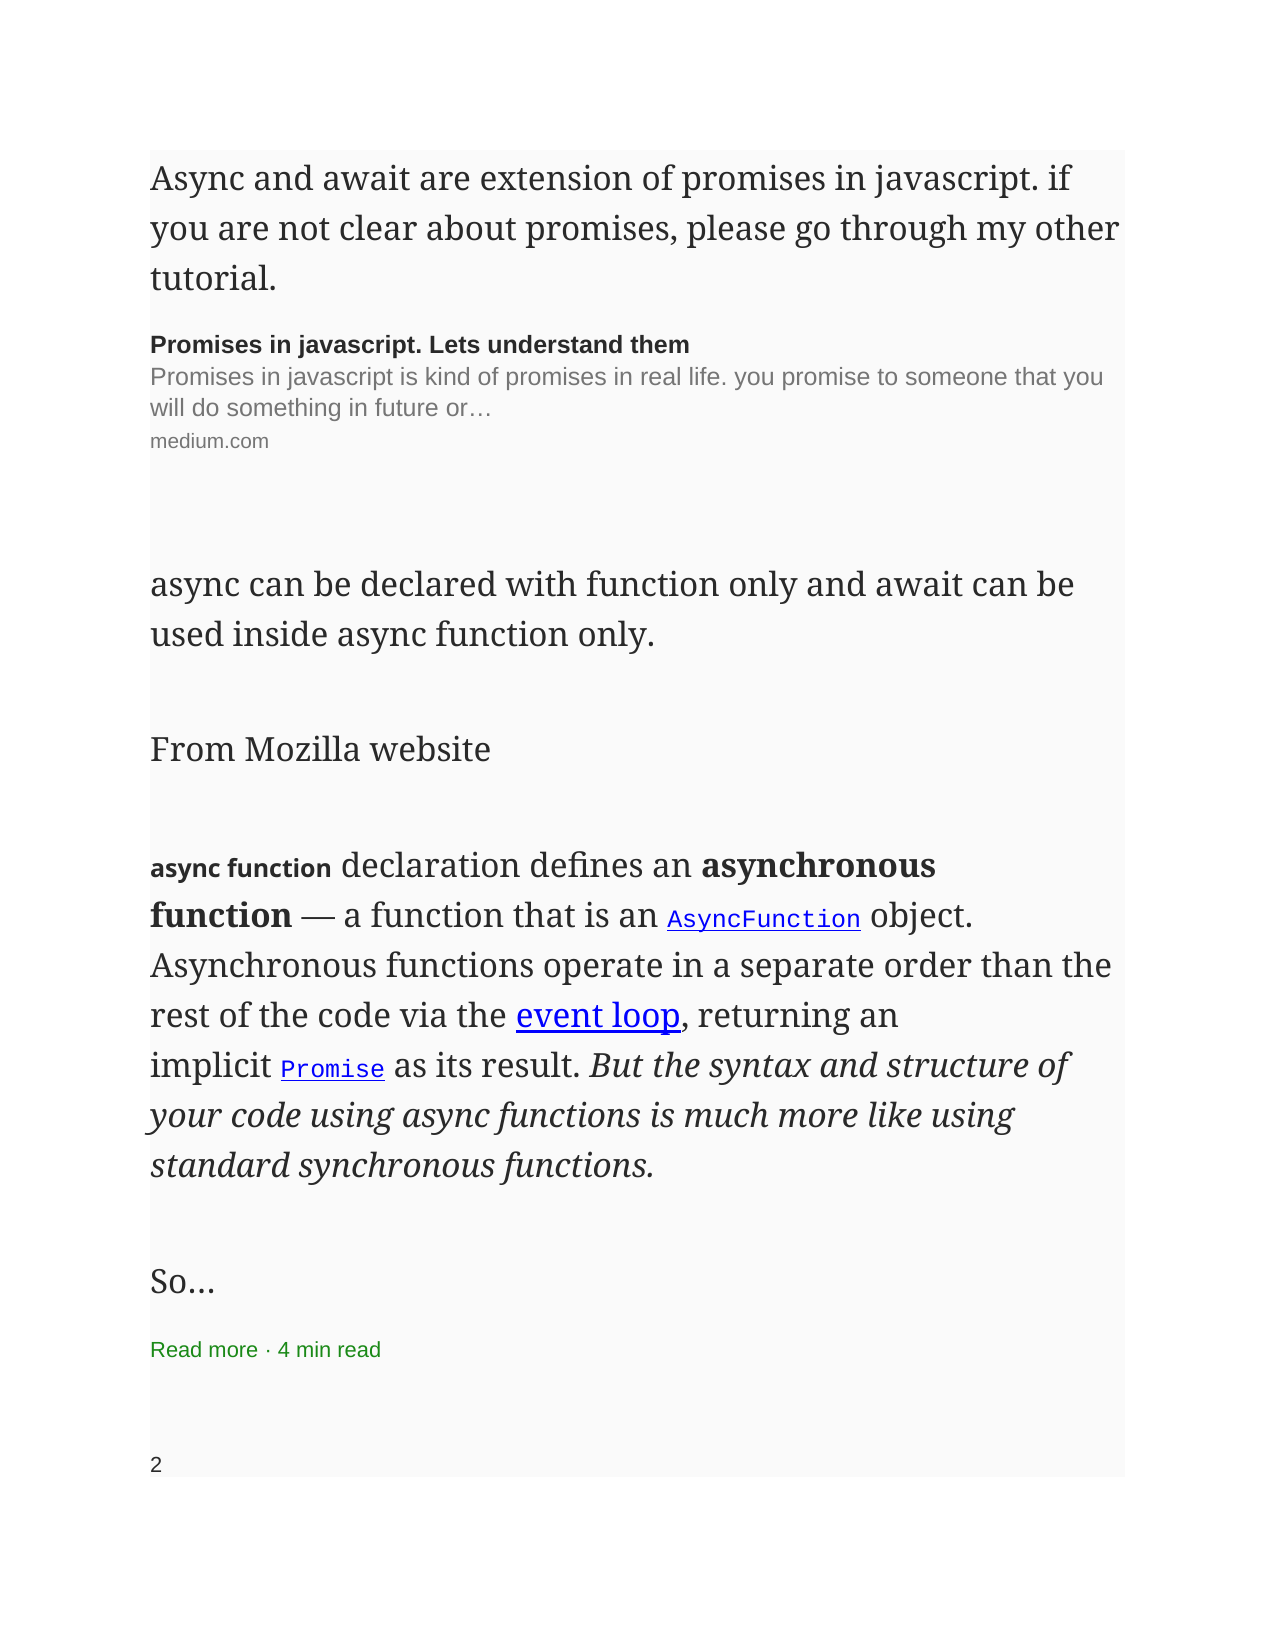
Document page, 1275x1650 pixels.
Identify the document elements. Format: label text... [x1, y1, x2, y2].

text So… [150, 1253, 1125, 1303]
text medium.com [150, 422, 1125, 453]
text 2 [150, 1446, 1125, 1477]
text Promises in javascript is kind of promises in real life. you promise to someone that you will do something in future or… [150, 359, 1125, 422]
text Async and await are extension of promises in javascript. if you are not clear about promises, please go through my other tutorial. [150, 150, 1125, 300]
text async function declaration defines an asynchronous function — a function that is an AsyncFunction object. Asynchronous functions operate in a separate order than the rest of the code via the event loop, returning an implicit Promise as its result. But the syntax and structure of your code using async functions is much more like using standard synchronous functions. [150, 837, 1125, 1187]
text Read more · 4 min read [150, 1331, 1125, 1362]
text Promises in javascript. Lets understand them [150, 328, 1125, 359]
text async can be declared with function only and await can be used inside async function only. [150, 556, 1125, 656]
text From Mozilla website [150, 722, 1125, 772]
